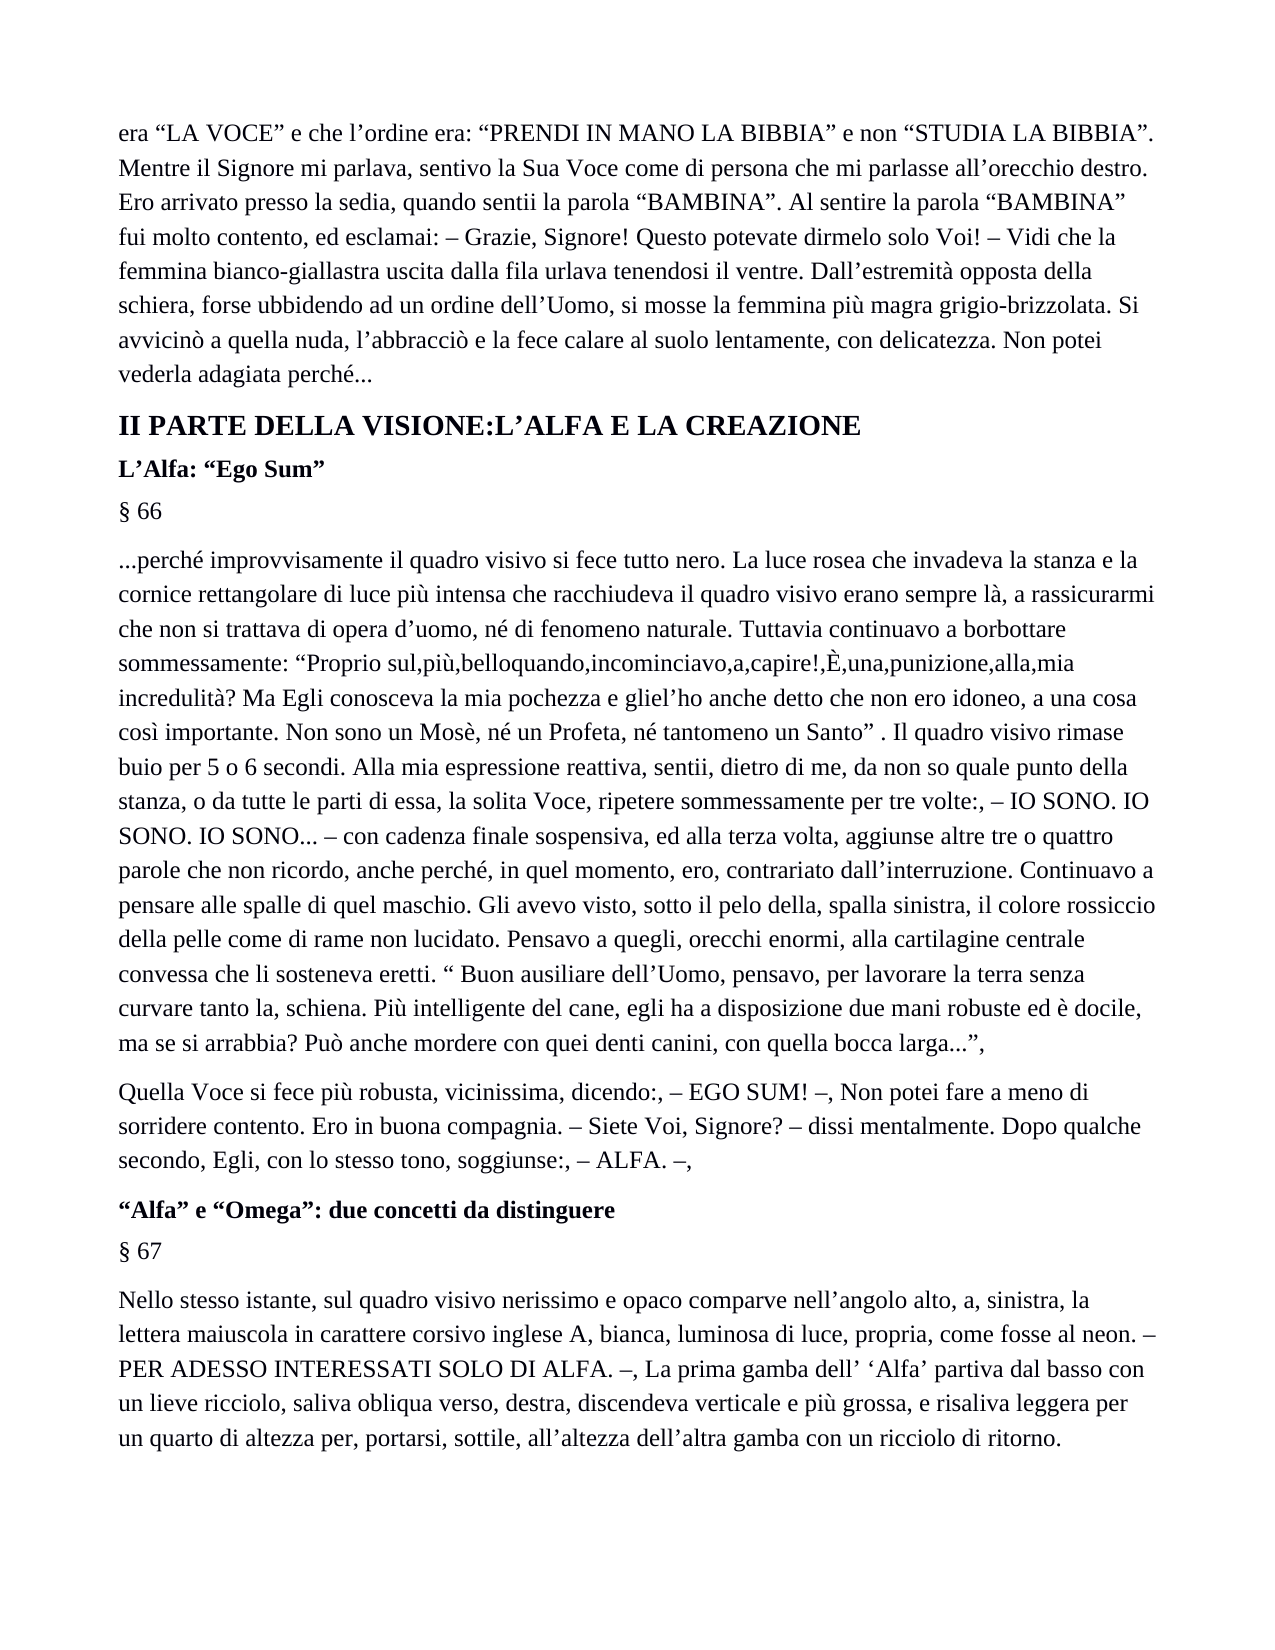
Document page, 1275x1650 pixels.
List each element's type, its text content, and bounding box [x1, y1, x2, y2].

text Quella Voce si fece più robusta, vicinissima, dicendo:, – EGO SUM! –, Non potei fare a meno di sorridere contento. Ero in buona compagnia. – Siete Voi, Signore? – dissi mentalmente. Dopo qualche secondo, Egli, con lo stesso tono, soggiunse:, – ALFA. –, [118, 1077, 1157, 1174]
text § 66 [118, 496, 1157, 524]
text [118, 1285, 1157, 1452]
text ...perché improvvisamente il quadro visivo si fece tutto nero. La luce rosea che invadeva la stanza e la cornice rettangolare di luce più intensa che racchiudeva il quadro visivo erano sempre là, a rassicurarmi che non si trattava di opera d’uomo, né di fenomeno naturale. Tuttavia continuavo a borbottare sommessamente: “Proprio sul,più,belloquando,incominciavo,a,capire!,È,una,punizione,alla,mia incredulità? Ma Egli conosceva la mia pochezza e gliel’ho anche detto che non ero idoneo, a una cosa così importante. Non sono un Mosè, né un Profeta, né tantomeno un Santo” . Il quadro visivo rimase buio per 5 o 6 secondi. Alla mia espressione reattiva, sentii, dietro di me, da non so quale punto della stanza, o da tutte le parti di essa, la solita Voce, ripetere sommessamente per tre volte:, – IO SONO. IO SONO. IO SONO... – con cadenza finale sospensiva, ed alla terza volta, aggiunse altre tre o quattro parole che non ricordo, anche perché, in quel momento, ero, contrariato dall’interruzione. Continuavo a pensare alle spalle di quel maschio. Gli avevo visto, sotto il pelo della, spalla sinistra, il colore rossiccio della pelle come di rame non lucidato. Pensavo a quegli, orecchi enormi, alla cartilagine centrale convessa che li sosteneva eretti. “ Buon ausiliare dell’Uomo, pensavo, per lavorare la terra senza curvare tanto la, schiena. Più intelligente del cane, egli ha a disposizione due mani robuste ed è docile, ma se si arrabbia? Può anche mordere con quei denti canini, con quella bocca larga...”, [118, 545, 1157, 1056]
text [118, 118, 1157, 388]
subtitle “Alfa” e “Omega”: due concetti da distinguere [118, 1195, 1157, 1223]
text § 67 [118, 1236, 1157, 1265]
subtitle II PARTE DELLA VISIONE:L’ALFA E LA CREAZIONE [118, 408, 1157, 442]
subtitle L’Alfa: “Ego Sum” [118, 454, 1157, 483]
